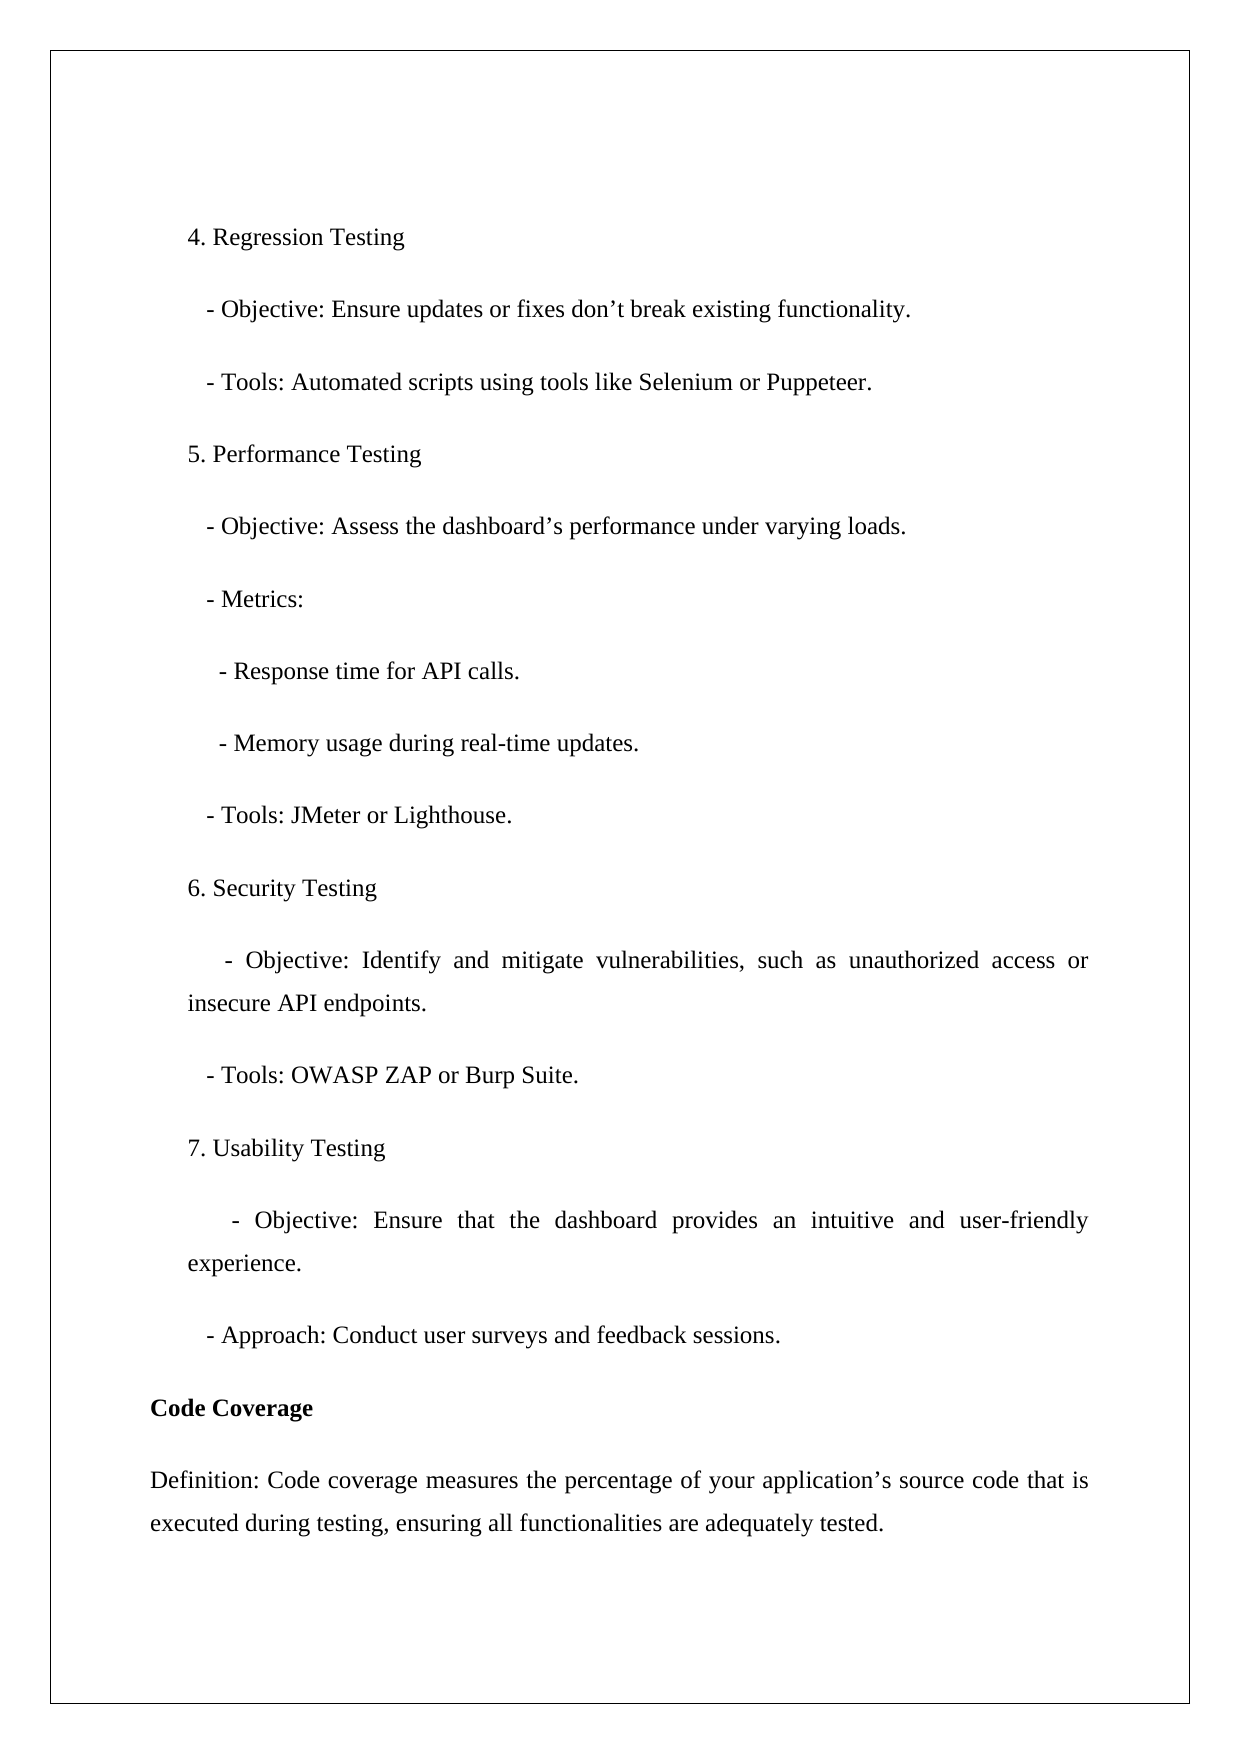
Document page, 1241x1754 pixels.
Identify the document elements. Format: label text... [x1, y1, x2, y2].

text - Response time for API calls. [187, 656, 1090, 685]
text - Objective: Identify and mitigate vulnerabilities, such as unauthorized access or insecure API endpoints. [187, 945, 1090, 1017]
text 4. Regression Testing [187, 222, 1090, 251]
text - Objective: Assess the dashboard’s performance under varying loads. [187, 511, 1090, 540]
text 7. Usability Testing [187, 1133, 1090, 1162]
text - Metrics: [187, 584, 1090, 612]
text - Tools: Automated scripts using tools like Selenium or Puppeteer. [187, 367, 1090, 396]
text 5. Performance Testing [187, 439, 1090, 468]
text - Memory usage during real-time updates. [187, 728, 1090, 757]
text - Approach: Conduct user surveys and feedback sessions. [187, 1321, 1090, 1349]
text Code Coverage [150, 1393, 1090, 1422]
text - Tools: OWASP ZAP or Burp Suite. [187, 1061, 1090, 1089]
text - Objective: Ensure that the dashboard provides an intuitive and user-friendly experience. [187, 1205, 1090, 1277]
text - Tools: JMeter or Lighthouse. [187, 801, 1090, 829]
text - Objective: Ensure updates or fixes don’t break existing functionality. [187, 294, 1090, 323]
text 6. Security Testing [187, 873, 1090, 902]
text Definition: Code coverage measures the percentage of your application’s source code that is executed during testing, ensuring all functionalities are adequately tested. [150, 1465, 1090, 1537]
